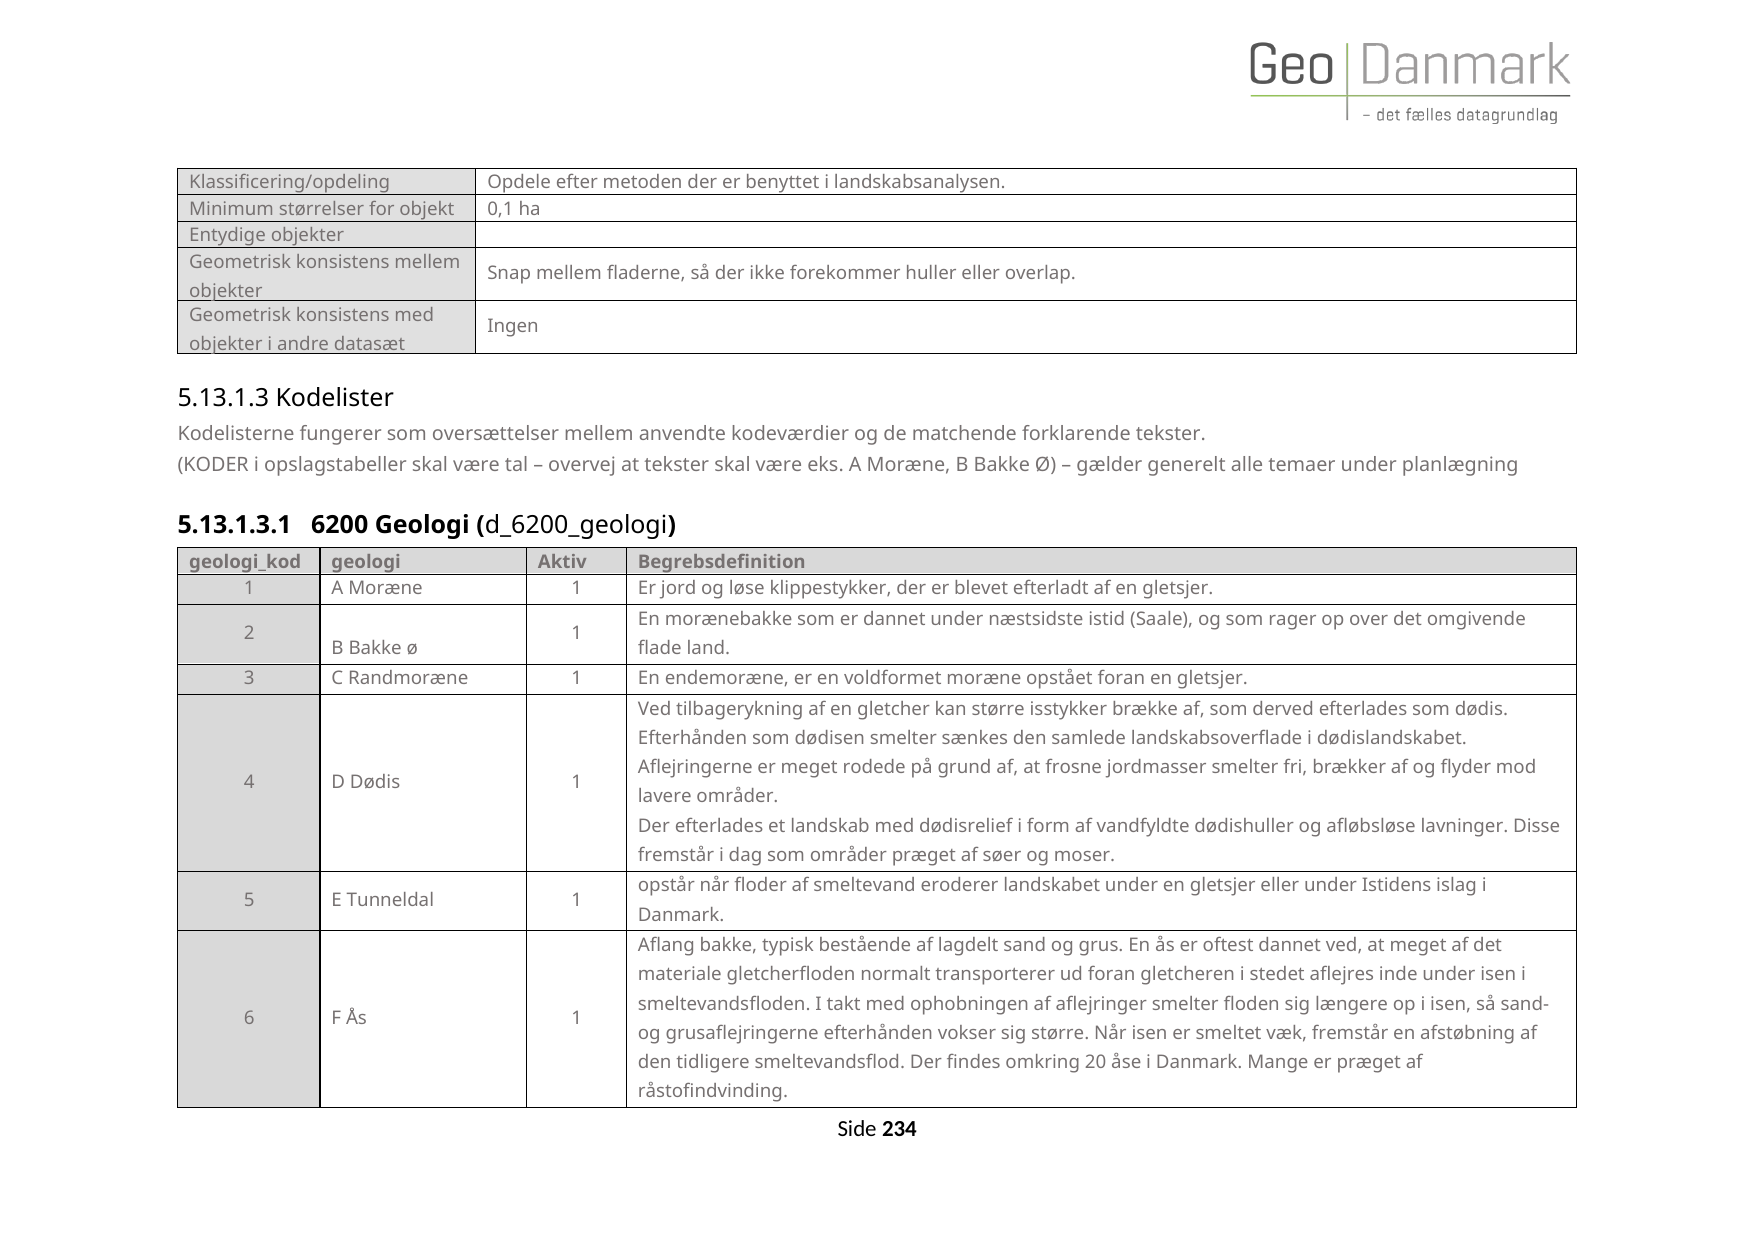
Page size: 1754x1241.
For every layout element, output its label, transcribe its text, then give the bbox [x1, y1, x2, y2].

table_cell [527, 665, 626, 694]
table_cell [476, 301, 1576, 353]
text Kodelisterne fungerer som oversættelser mellem anvendte kodeværdier og de matchende forklarende tekster. [177, 420, 1577, 447]
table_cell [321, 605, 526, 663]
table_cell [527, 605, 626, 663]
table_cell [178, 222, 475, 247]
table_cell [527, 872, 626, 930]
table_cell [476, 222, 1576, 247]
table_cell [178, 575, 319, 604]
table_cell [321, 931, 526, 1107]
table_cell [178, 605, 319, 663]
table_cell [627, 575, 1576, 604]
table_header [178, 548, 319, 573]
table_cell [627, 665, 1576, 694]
subtitle 5.13.1.3.1 6200 Geologi (d_6200_geologi) [177, 507, 1577, 541]
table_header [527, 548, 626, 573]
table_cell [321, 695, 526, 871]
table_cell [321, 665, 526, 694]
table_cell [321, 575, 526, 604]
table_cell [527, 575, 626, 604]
text (KODER i opslagstabeller skal være tal – overvej at tekster skal være eks. A Moræne, B Bakke Ø) – gælder generelt alle temaer under planlægning [177, 451, 1577, 478]
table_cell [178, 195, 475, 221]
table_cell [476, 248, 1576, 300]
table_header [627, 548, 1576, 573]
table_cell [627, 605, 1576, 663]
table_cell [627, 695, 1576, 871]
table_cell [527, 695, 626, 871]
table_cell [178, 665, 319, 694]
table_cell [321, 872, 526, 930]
subtitle 5.13.1.3 Kodelister [177, 379, 1577, 413]
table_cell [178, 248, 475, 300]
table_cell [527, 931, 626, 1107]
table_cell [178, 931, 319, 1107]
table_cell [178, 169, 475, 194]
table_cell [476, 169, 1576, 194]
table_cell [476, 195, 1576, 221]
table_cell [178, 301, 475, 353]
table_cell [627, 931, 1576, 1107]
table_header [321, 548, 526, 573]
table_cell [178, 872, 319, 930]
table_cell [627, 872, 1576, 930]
picture [1244, 32, 1577, 132]
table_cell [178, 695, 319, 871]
